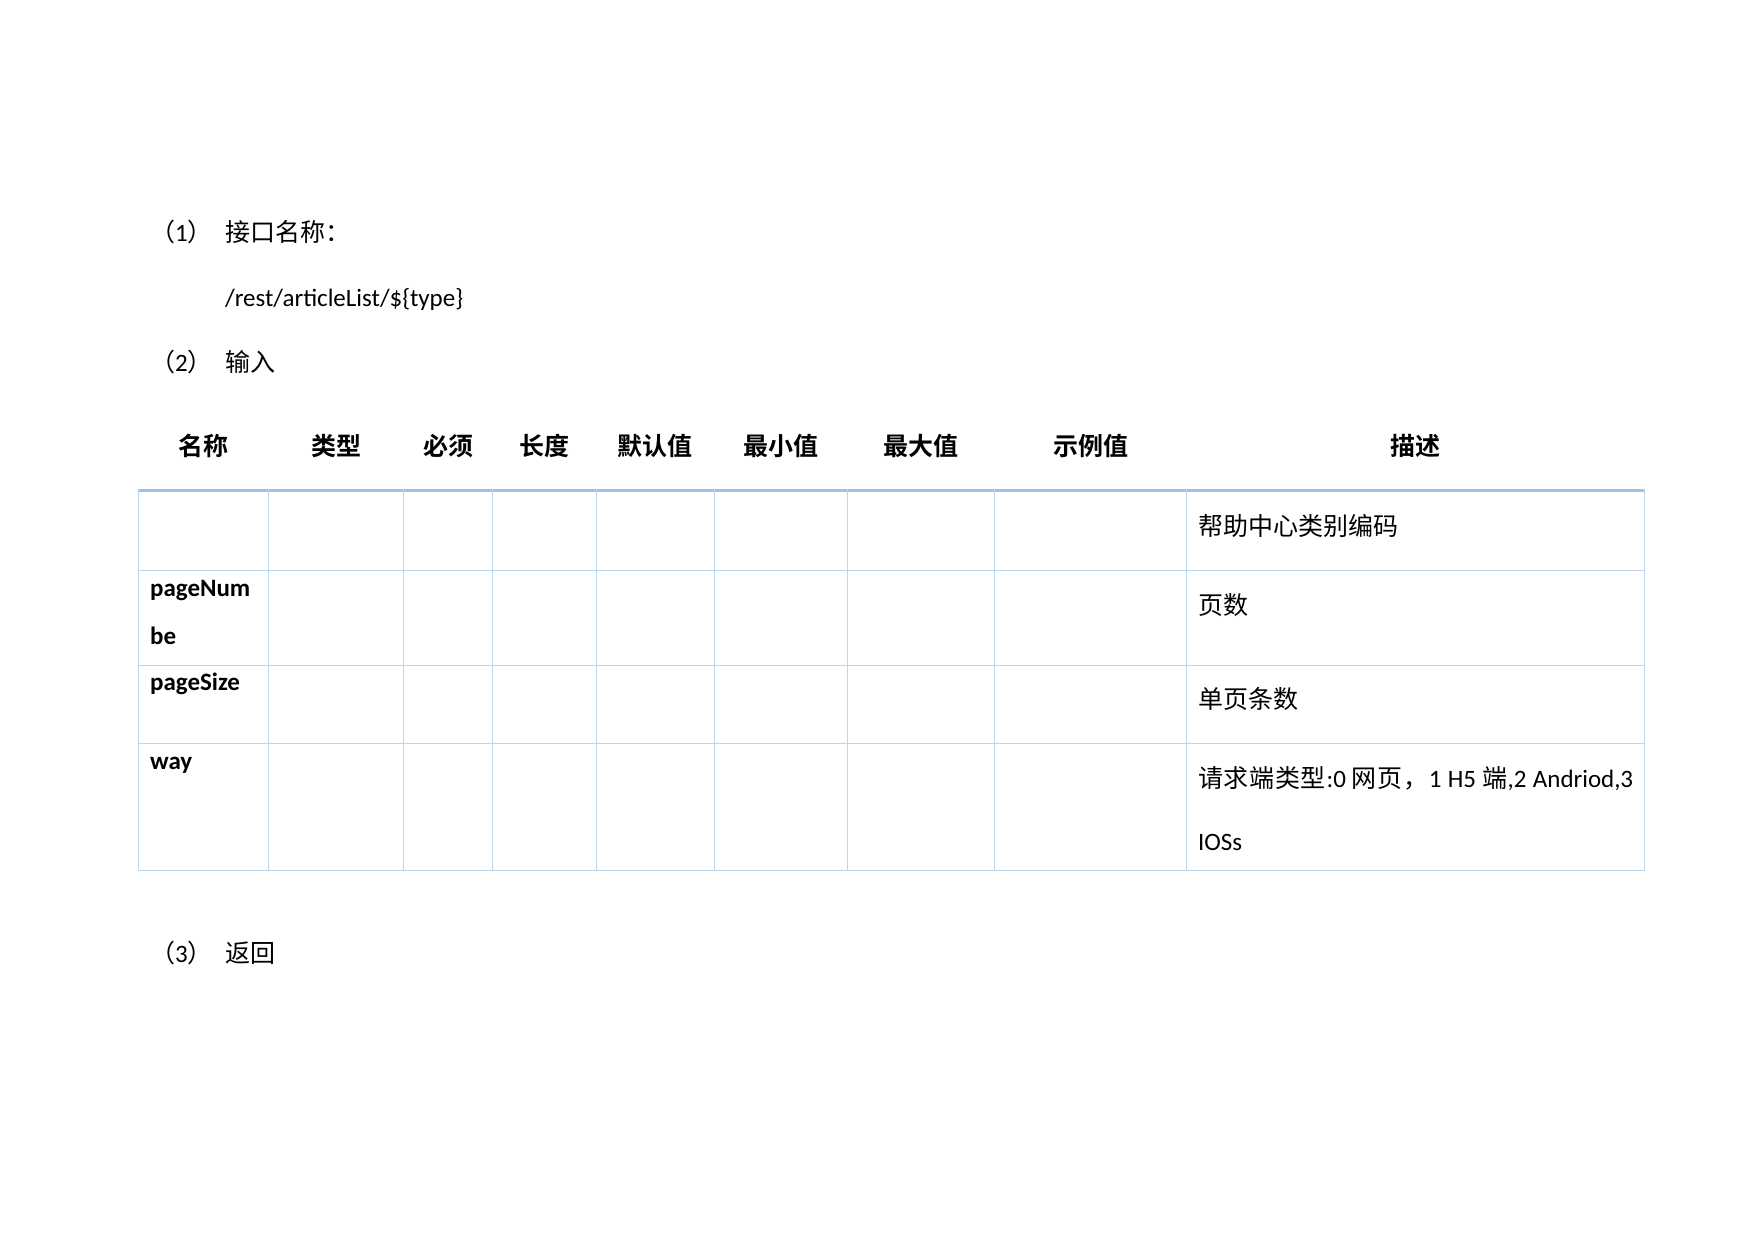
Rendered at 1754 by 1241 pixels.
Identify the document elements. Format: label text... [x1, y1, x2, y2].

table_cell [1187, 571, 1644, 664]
text /rest/articleList/${type} [225, 281, 1604, 313]
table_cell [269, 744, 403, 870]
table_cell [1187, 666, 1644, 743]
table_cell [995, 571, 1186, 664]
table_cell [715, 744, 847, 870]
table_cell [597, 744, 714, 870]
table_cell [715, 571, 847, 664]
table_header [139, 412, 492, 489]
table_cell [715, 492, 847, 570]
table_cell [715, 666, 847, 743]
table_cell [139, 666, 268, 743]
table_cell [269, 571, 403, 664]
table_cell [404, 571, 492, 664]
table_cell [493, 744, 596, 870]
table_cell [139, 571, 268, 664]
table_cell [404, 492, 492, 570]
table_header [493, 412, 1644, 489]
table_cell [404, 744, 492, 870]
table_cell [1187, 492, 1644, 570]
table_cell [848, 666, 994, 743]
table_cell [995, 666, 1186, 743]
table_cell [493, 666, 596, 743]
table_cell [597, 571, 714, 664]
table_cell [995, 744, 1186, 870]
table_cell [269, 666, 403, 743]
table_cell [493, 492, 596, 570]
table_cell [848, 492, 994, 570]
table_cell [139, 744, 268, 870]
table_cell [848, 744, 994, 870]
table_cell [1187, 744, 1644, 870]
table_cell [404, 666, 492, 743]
list 返回 [150, 919, 1604, 984]
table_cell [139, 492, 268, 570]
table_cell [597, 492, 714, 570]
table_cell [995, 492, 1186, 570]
list 输入 [150, 328, 1604, 393]
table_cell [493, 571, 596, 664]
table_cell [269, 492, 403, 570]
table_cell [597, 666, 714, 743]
list 接口名称： [150, 198, 1604, 263]
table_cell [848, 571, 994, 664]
